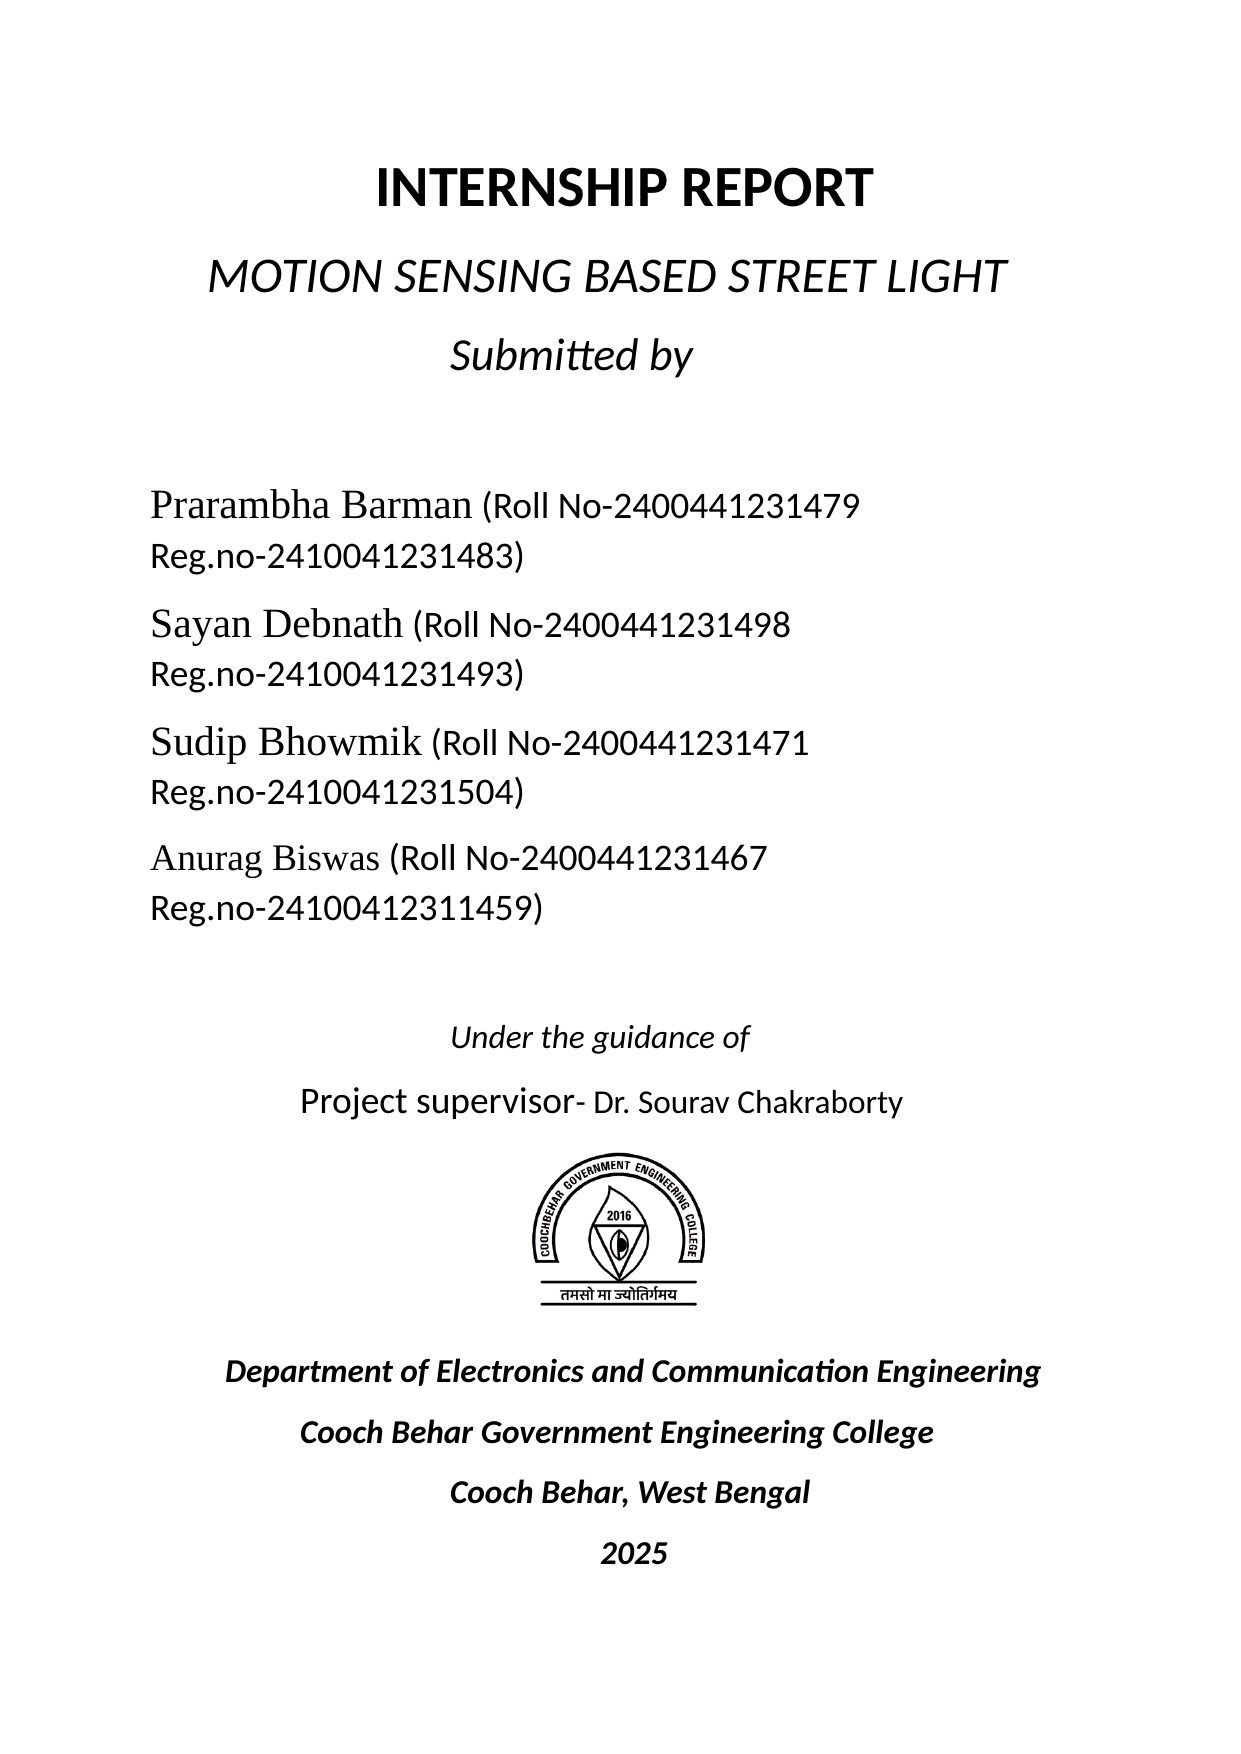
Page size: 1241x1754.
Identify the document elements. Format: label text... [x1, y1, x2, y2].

text Submitted by [450, 326, 1090, 382]
text Under the guidance of [375, 1016, 1090, 1057]
text Prarambha Barman (Roll No-2400441231479 Reg.no-2410041231483) [150, 480, 1090, 578]
text INTERNSHIP REPORT [300, 150, 1090, 221]
text Project supervisor- Dr. Sourav Chakraborty [225, 1077, 1090, 1123]
text Sayan Debnath (Roll No-2400441231498 Reg.no-2410041231493) [150, 598, 1090, 696]
text Cooch Behar, West Bengal [375, 1472, 1090, 1512]
text Cooch Behar Government Engineering College [300, 1411, 1090, 1452]
text Sudip Bhowmik (Roll No-2400441231471 Reg.no-2410041231504) [150, 716, 1090, 814]
picture [525, 1142, 713, 1331]
text Department of Electronics and Communication Engineering [150, 1350, 1090, 1391]
text Anurag Biswas (Roll No-2400441231467 Reg.no-24100412311459) [150, 834, 1090, 930]
text 2025 [525, 1532, 1090, 1573]
text MOTION SENSING BASED STREET LIGHT [150, 243, 1090, 304]
